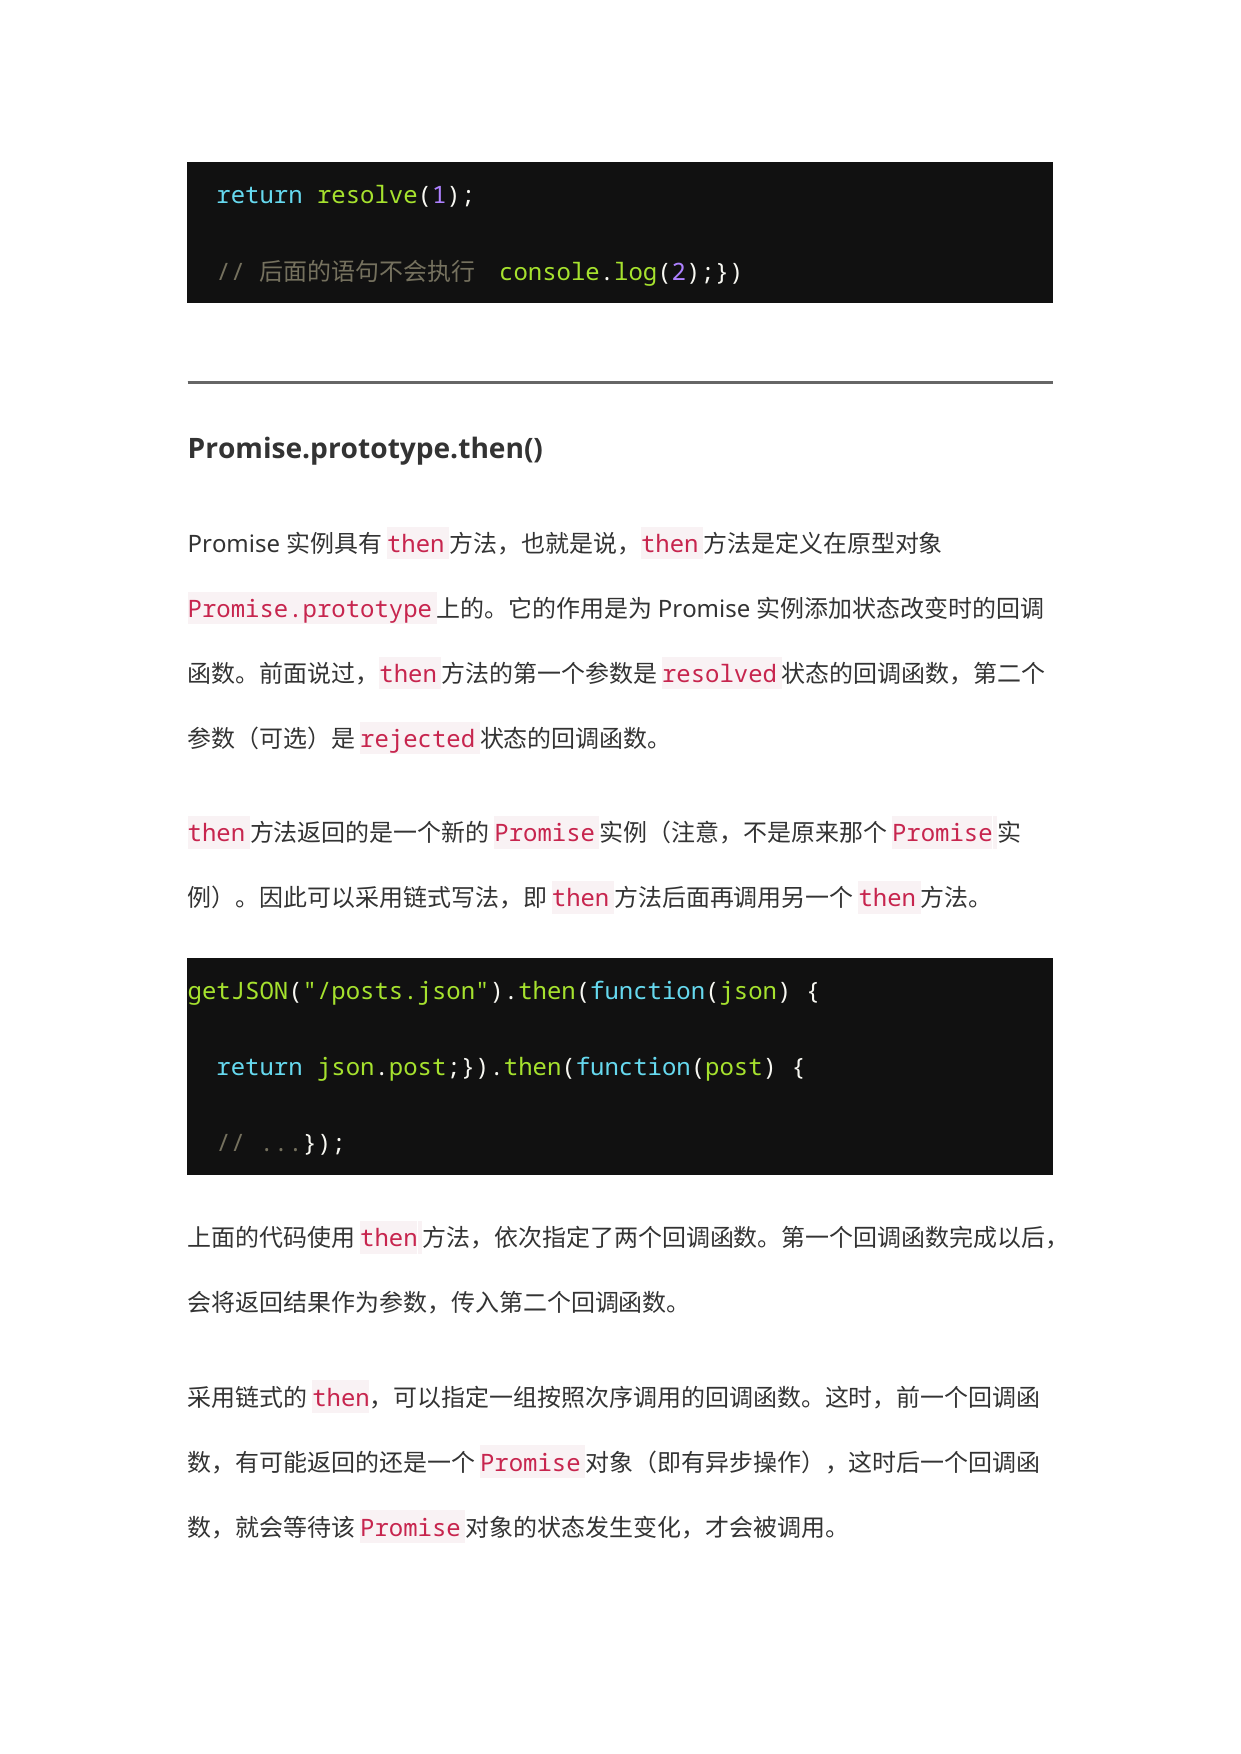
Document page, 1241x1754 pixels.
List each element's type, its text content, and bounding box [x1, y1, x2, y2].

text then方法返回的是一个新的Promise实例（注意，不是原来那个Promise实例）。因此可以采用链式写法，即then方法后面再调用另一个then方法。 [187, 799, 1053, 929]
text 采用链式的then，可以指定一组按照次序调用的回调函数。这时，前一个回调函数，有可能返回的还是一个Promise对象（即有异步操作），这时后一个回调函数，就会等待该Promise对象的状态发生变化，才会被调用。 [187, 1363, 1053, 1558]
text getJSON("/posts.json").then(function(json) { [187, 958, 1053, 1023]
text return json.post;}).then(function(post) { [187, 1034, 1053, 1099]
text return resolve(1); [187, 162, 1053, 227]
text // 后面的语句不会执行 console.log(2);}) [187, 238, 1053, 303]
text // ...}); [187, 1110, 1053, 1175]
text Promise 实例具有then方法，也就是说，then方法是定义在原型对象Promise.prototype上的。它的作用是为 Promise 实例添加状态改变时的回调函数。前面说过，then方法的第一个参数是resolved状态的回调函数，第二个参数（可选）是rejected状态的回调函数。 [187, 509, 1053, 769]
subtitle Promise.prototype.then() [187, 382, 1053, 480]
text 上面的代码使用then方法，依次指定了两个回调函数。第一个回调函数完成以后，会将返回结果作为参数，传入第二个回调函数。 [187, 1204, 1053, 1334]
